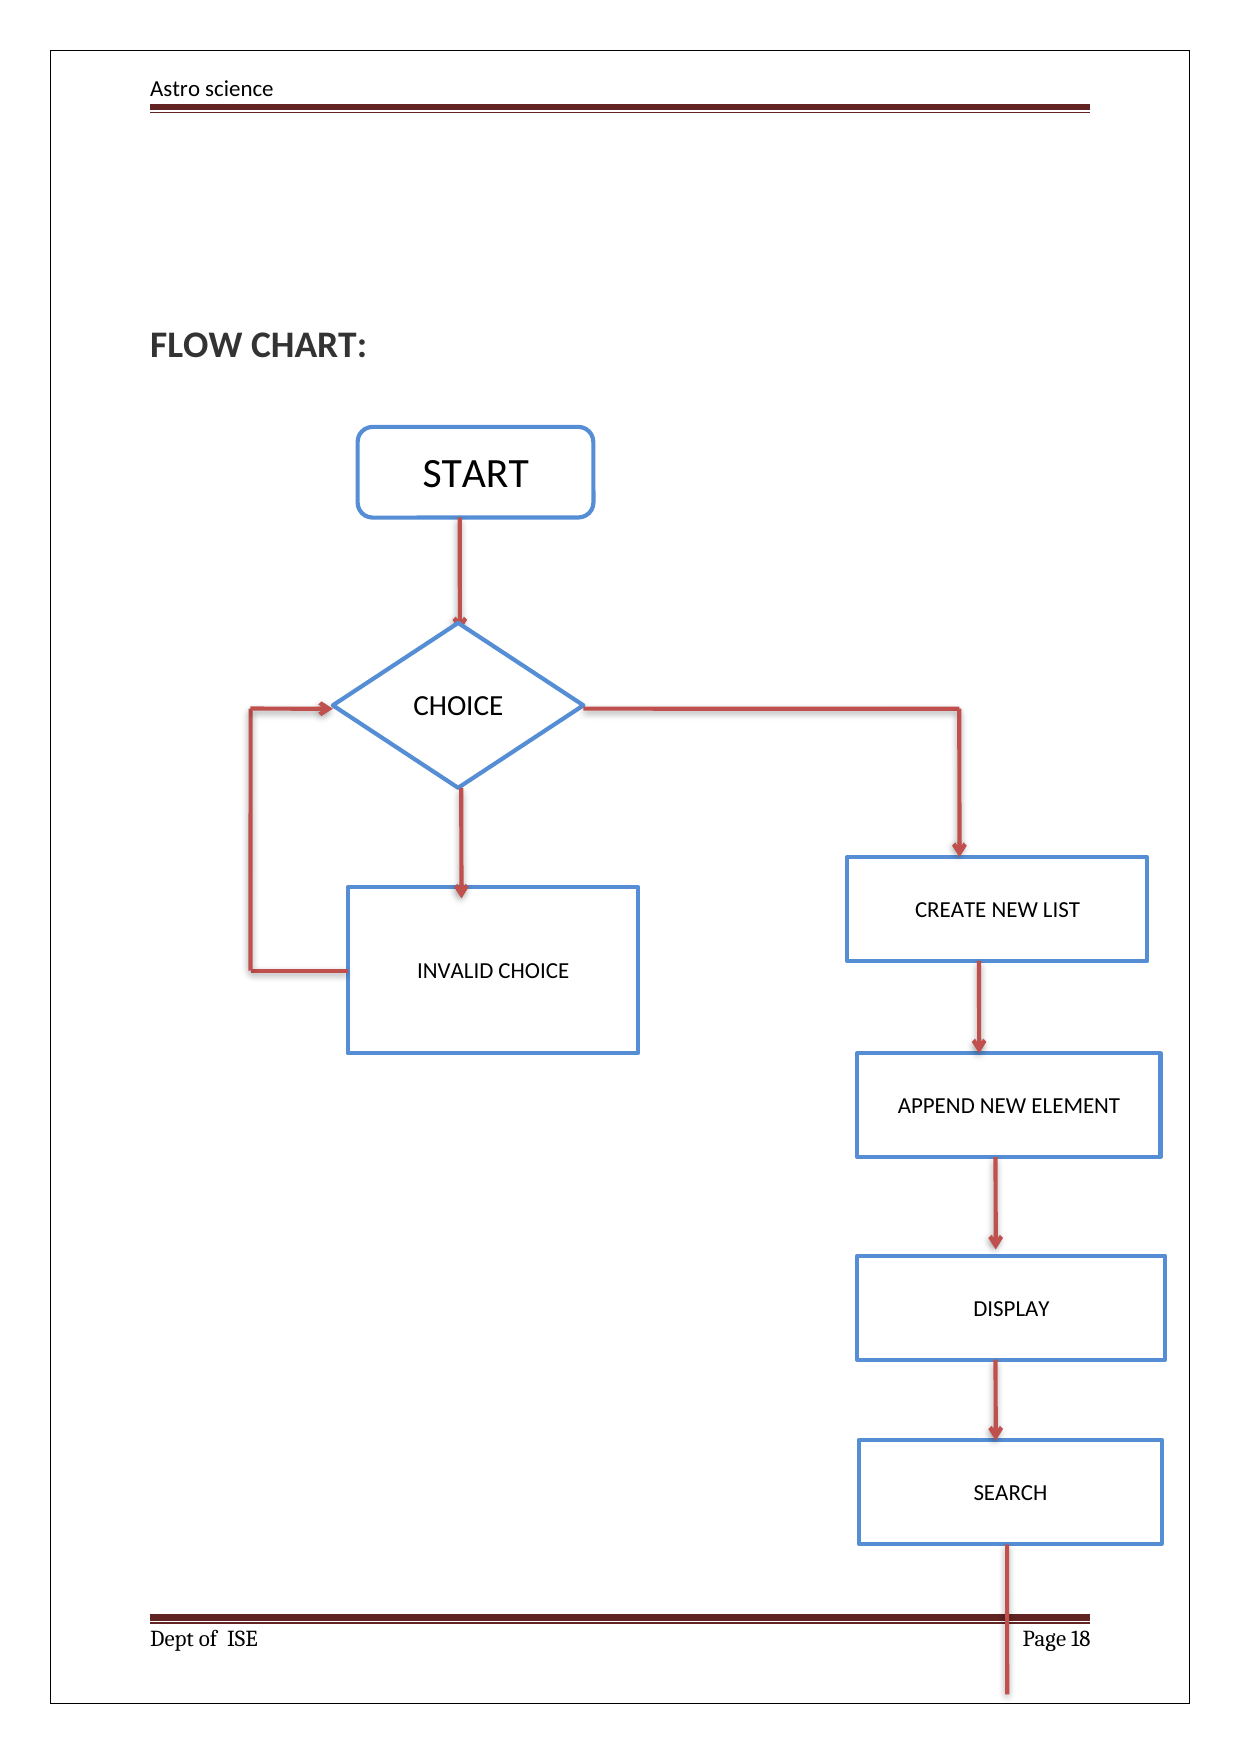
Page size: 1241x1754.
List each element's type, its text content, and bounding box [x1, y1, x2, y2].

text FLOW CHART: [150, 321, 1090, 367]
